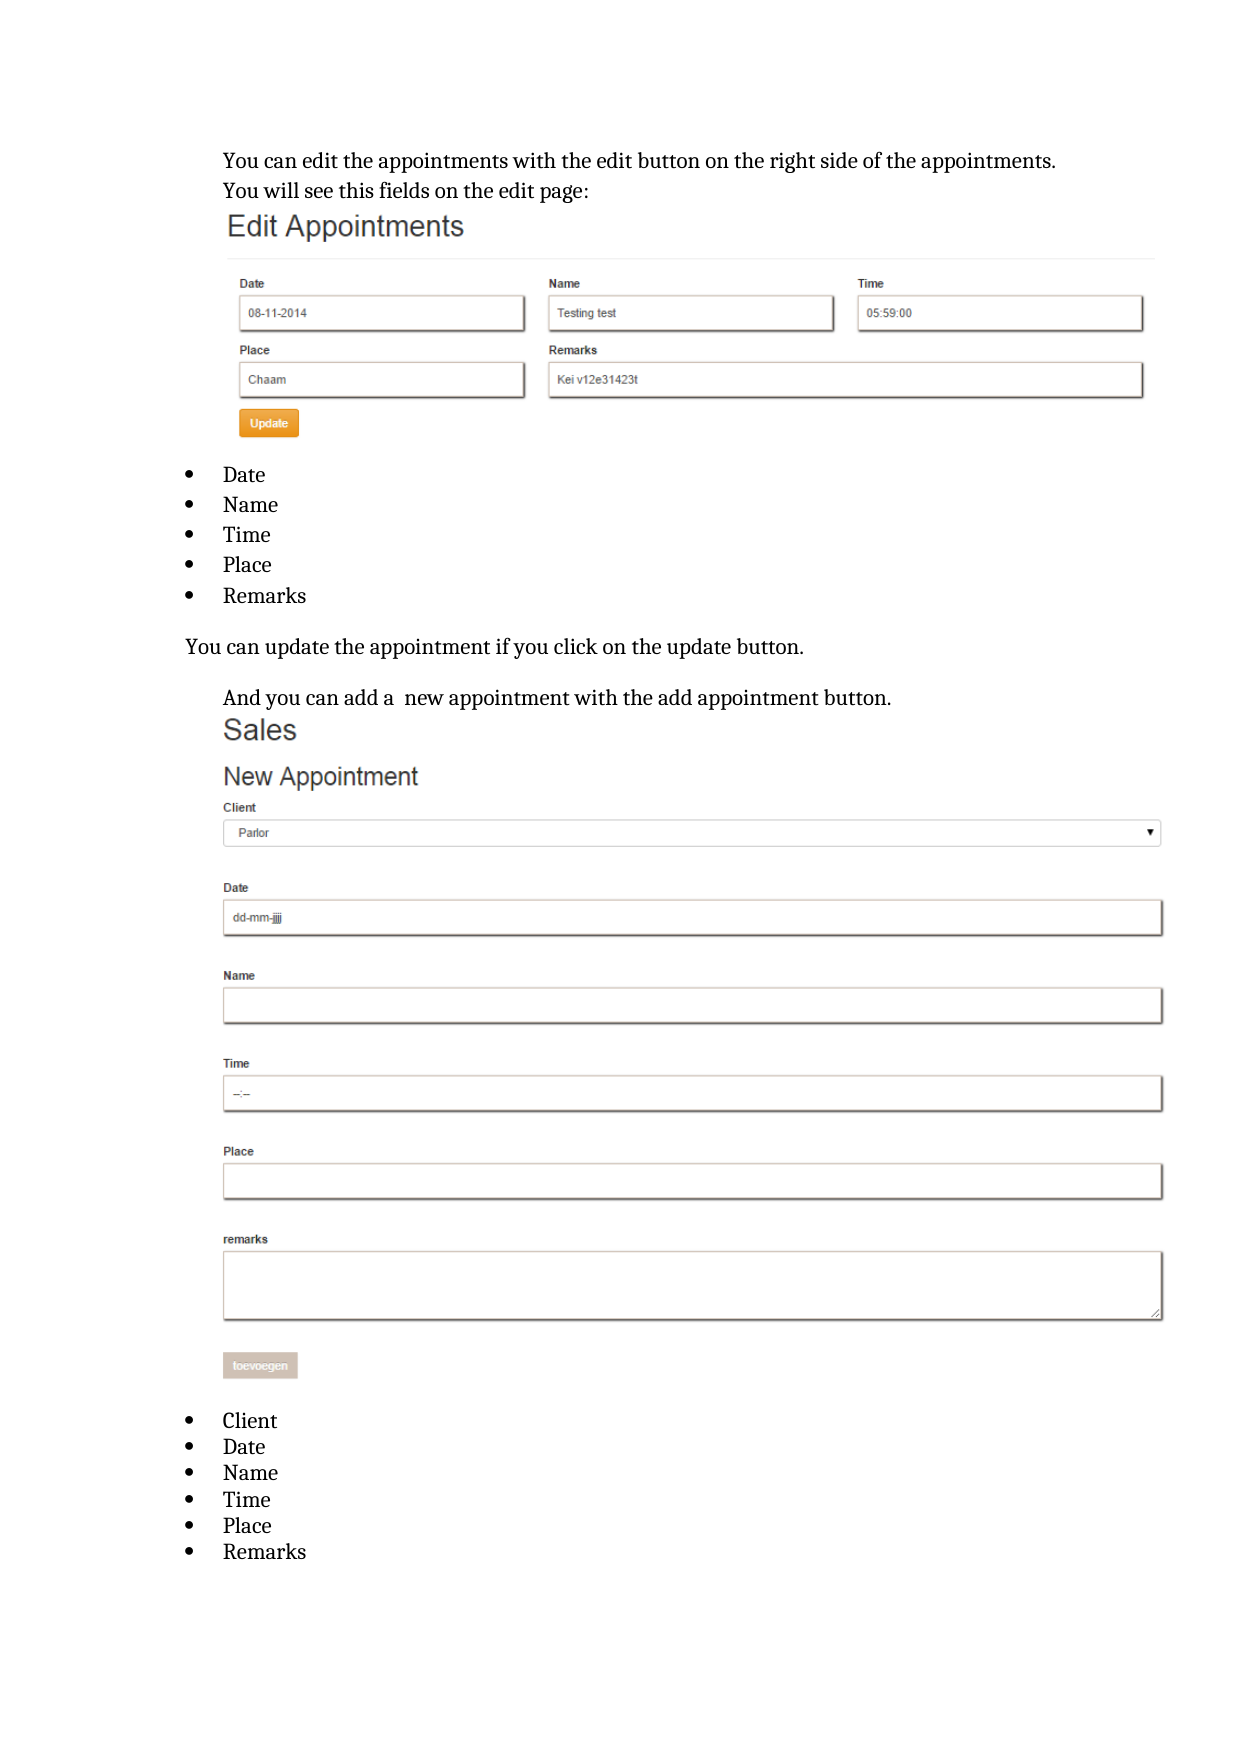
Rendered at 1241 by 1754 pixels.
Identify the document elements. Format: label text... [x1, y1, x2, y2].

list Date [185, 1434, 1093, 1460]
list Remarks [185, 582, 1093, 609]
picture [222, 714, 1168, 1383]
list Remarks [185, 1539, 1093, 1566]
list Time [185, 522, 1093, 548]
list And you can add a new appointment with the add appointment button. [223, 684, 1093, 711]
list Client [185, 1407, 1093, 1434]
list Date [185, 462, 1093, 488]
list Place [185, 552, 1093, 579]
text You can update the appointment if you click on the update button. [148, 633, 1093, 660]
list Name [185, 1460, 1093, 1486]
list Name [185, 492, 1093, 518]
list Time [185, 1486, 1093, 1513]
list You can edit the appointments with the edit button on the right side of the appointments. You will see this fields on the edit page: [223, 148, 1093, 204]
picture [222, 208, 1168, 458]
list Place [185, 1513, 1093, 1539]
